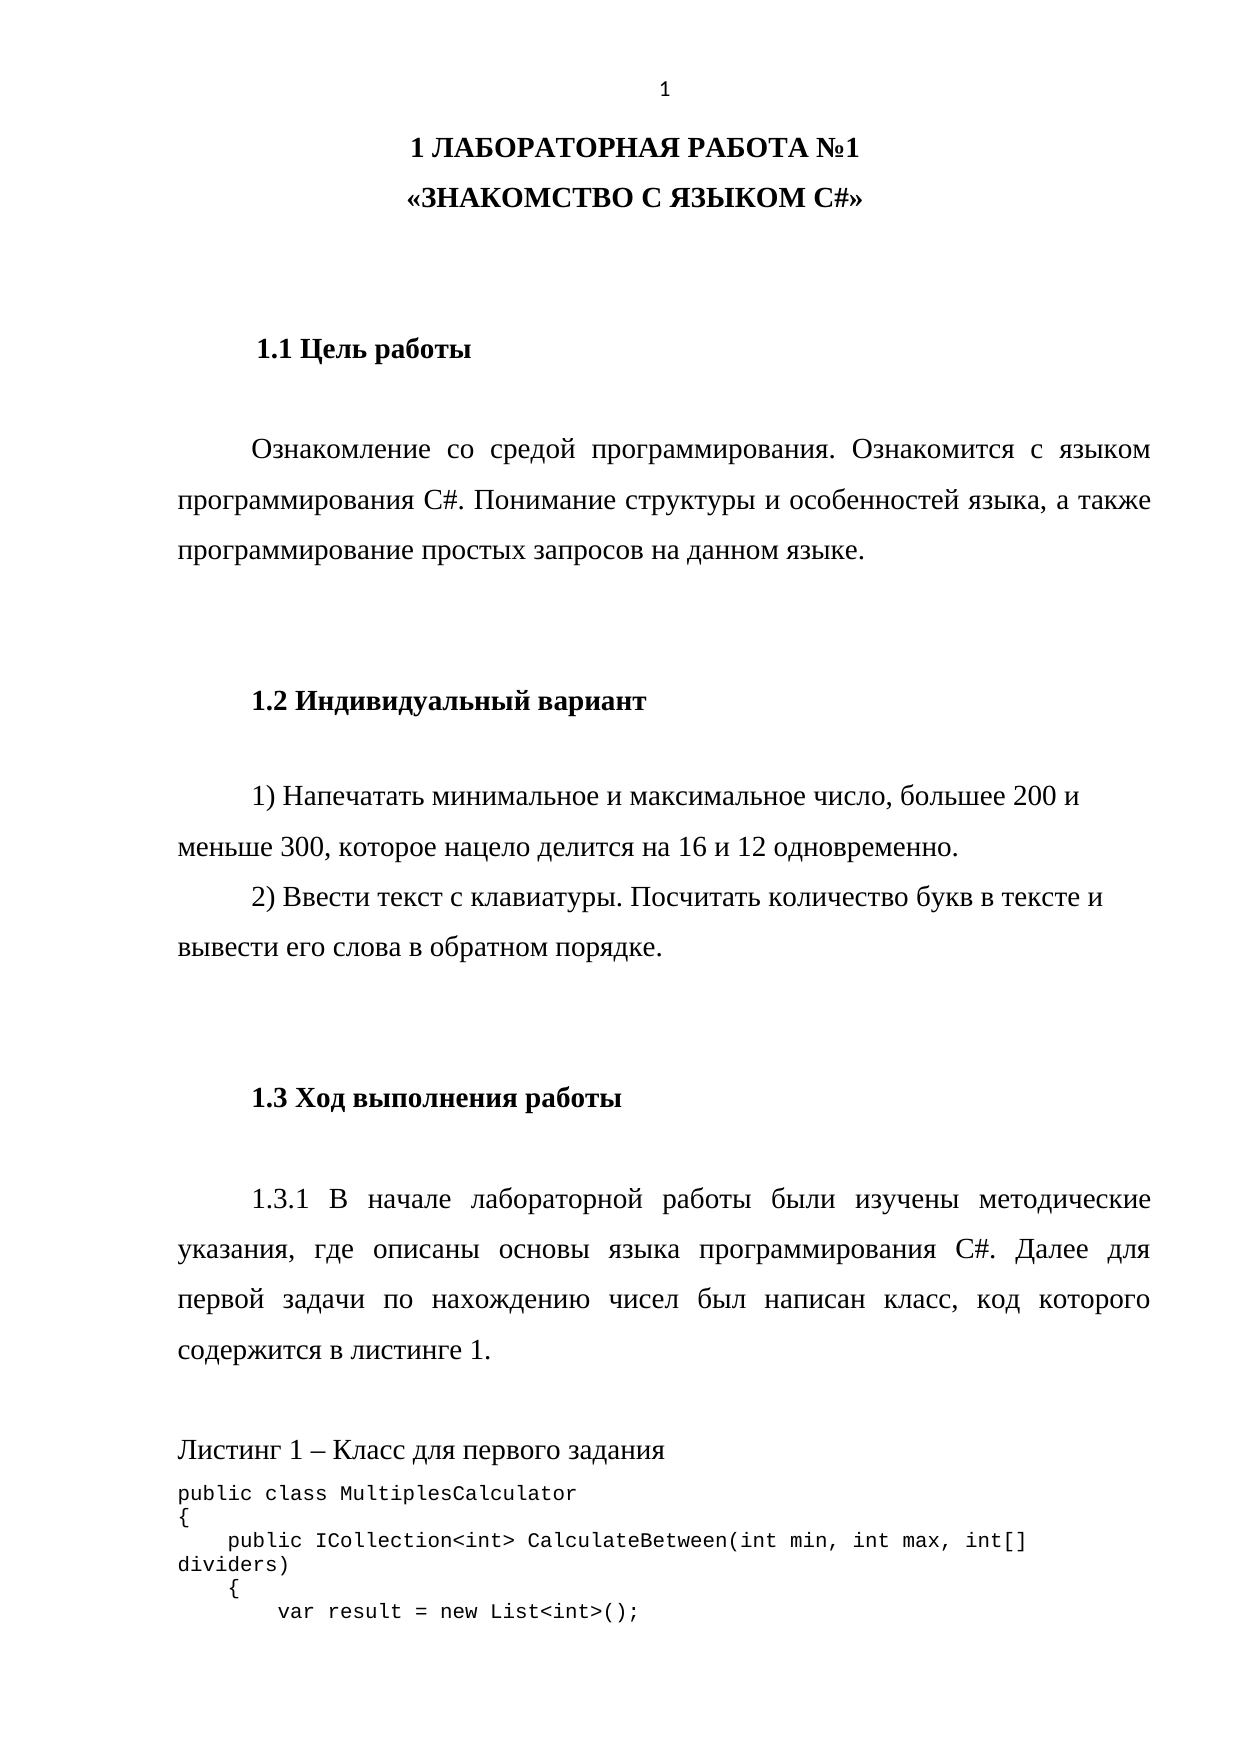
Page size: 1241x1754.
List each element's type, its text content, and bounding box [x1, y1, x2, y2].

text 1.3.1 В начале лабораторной работы были изучены методические указания, где описаны основы языка программирования С#. Далее для первой задачи по нахождению чисел был написан класс, код которого содержится в листинге 1. [177, 1181, 1152, 1365]
text 1.3 Ход выполнения работы [177, 1080, 1152, 1114]
text public ICollection<int> CalculateBetween(int min, int max, int[] dividers) [177, 1530, 1152, 1577]
text { [177, 1577, 1152, 1601]
text Листинг 1 – Класс для первого задания [177, 1432, 1152, 1466]
text { [177, 1506, 1152, 1530]
text меньше 300, которое нацело делится на 16 и 12 одновременно. [177, 829, 1152, 862]
text public class MultiplesCalculator [177, 1483, 1152, 1506]
text 1) Напечатать минимальное и максимальное число, большее 200 и [177, 778, 1152, 812]
text 1.1 Цель работы [256, 331, 1152, 364]
text 1.2 Индивидуальный вариант [177, 683, 1152, 717]
text «ЗНАКОМСТВО С ЯЗЫКОМ C#» [177, 180, 1093, 214]
text 1 ЛАБОРАТОРНАЯ РАБОТА №1 [177, 130, 1093, 163]
text var result = new List<int>(); [177, 1601, 1152, 1624]
text Ознакомление со средой программирования. Ознакомится с языком программирования С#. Понимание структуры и особенностей языка, а также программирование простых запросов на данном языке. [177, 432, 1152, 566]
text вывести его слова в обратном порядке. [177, 929, 1152, 963]
text 2) Ввести текст с клавиатуры. Посчитать количество букв в тексте и [177, 879, 1152, 912]
